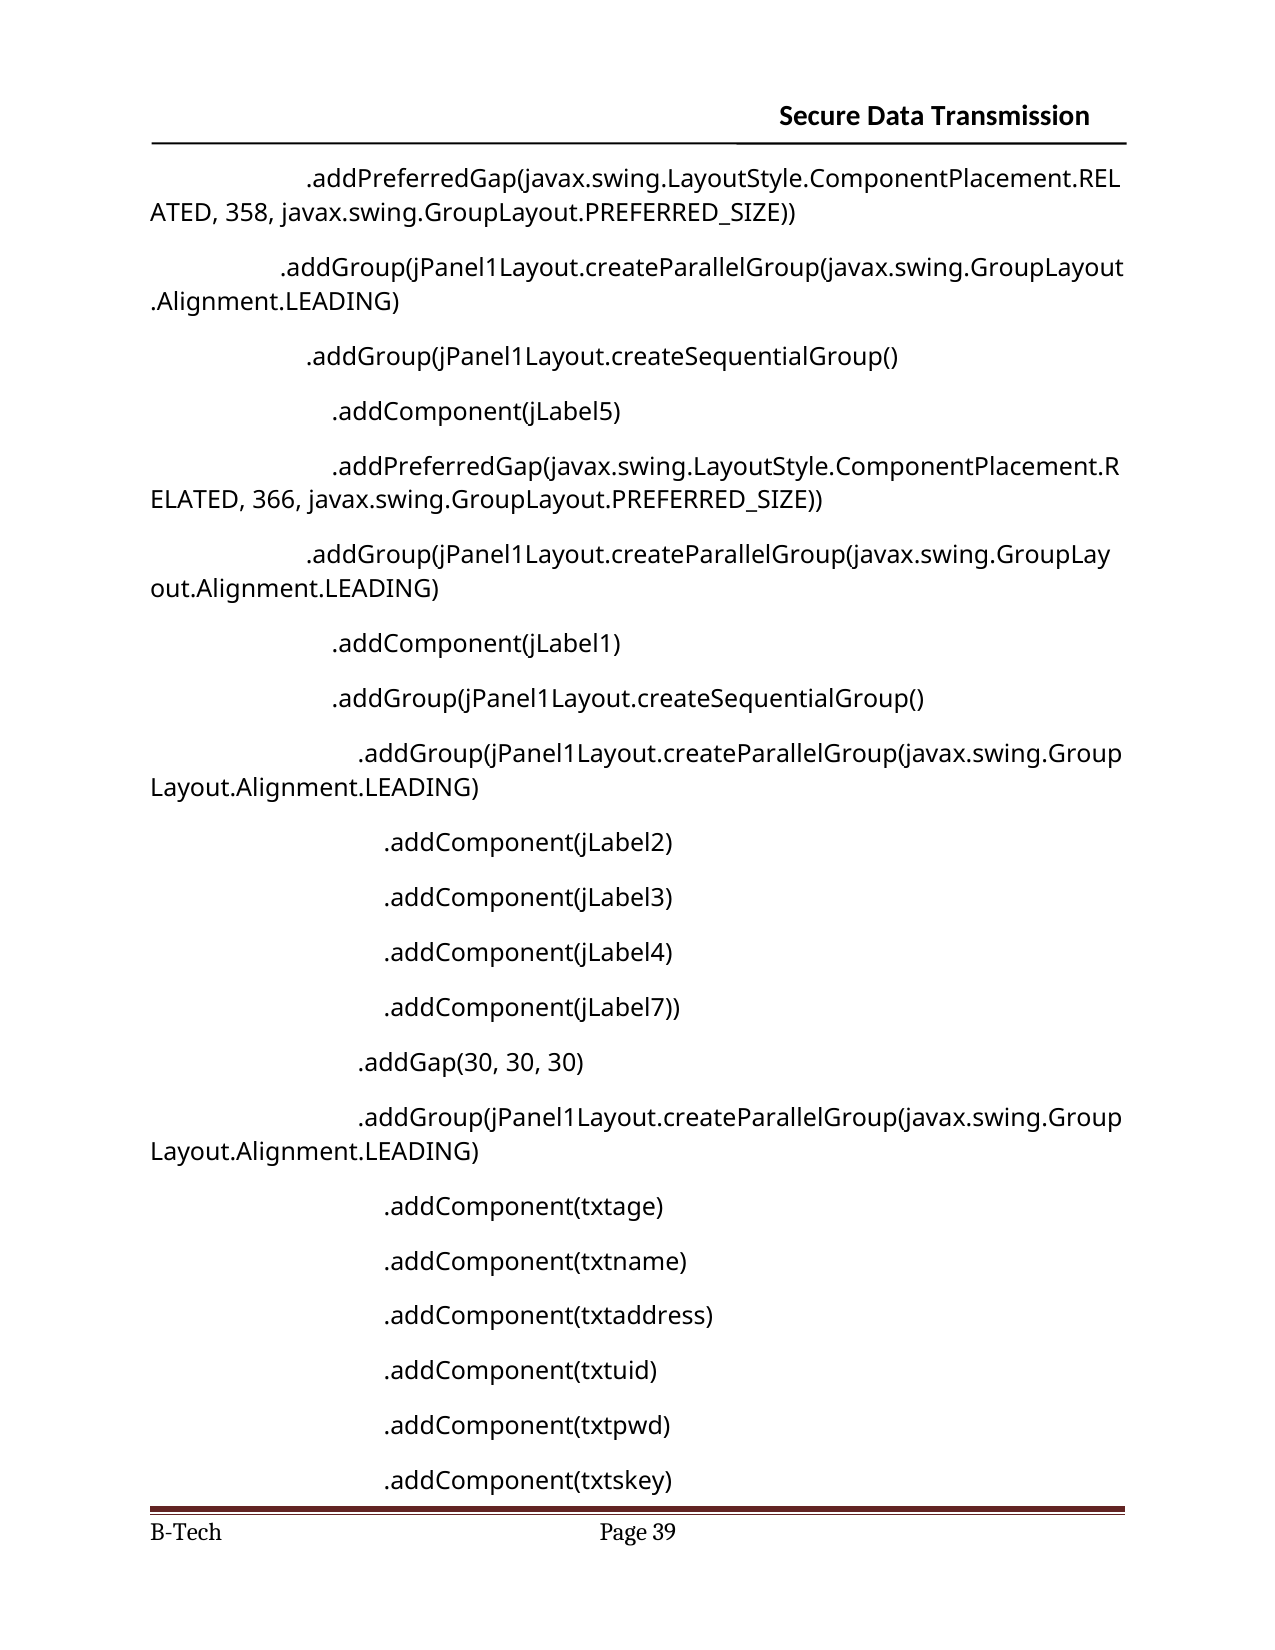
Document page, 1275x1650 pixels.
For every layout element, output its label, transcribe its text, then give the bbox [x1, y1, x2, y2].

text .addComponent(txtpwd) [150, 1408, 1125, 1442]
text .addGroup(jPanel1Layout.createParallelGroup(javax.swing.GroupLayout.Alignment.LEADING) [150, 1099, 1125, 1167]
text .addComponent(txtskey) [150, 1463, 1125, 1497]
text .addGroup(jPanel1Layout.createSequentialGroup() [150, 338, 1125, 372]
text .addGap(30, 30, 30) [150, 1044, 1125, 1078]
text .addGroup(jPanel1Layout.createParallelGroup(javax.swing.GroupLayout.Alignment.LEADING) [150, 537, 1125, 605]
text .addPreferredGap(javax.swing.LayoutStyle.ComponentPlacement.RELATED, 358, javax.swing.GroupLayout.PREFERRED_SIZE)) [150, 160, 1125, 228]
text .addComponent(txtaddress) [150, 1298, 1125, 1332]
text .addComponent(jLabel5) [150, 393, 1125, 427]
text .addPreferredGap(javax.swing.LayoutStyle.ComponentPlacement.RELATED, 366, javax.swing.GroupLayout.PREFERRED_SIZE)) [150, 448, 1125, 516]
text .addComponent(jLabel7)) [150, 989, 1125, 1023]
text .addComponent(txtuid) [150, 1353, 1125, 1387]
text .addGroup(jPanel1Layout.createSequentialGroup() [150, 681, 1125, 715]
text .addComponent(txtname) [150, 1243, 1125, 1277]
text .addComponent(jLabel4) [150, 934, 1125, 969]
text .addComponent(jLabel1) [150, 626, 1125, 660]
text .addComponent(jLabel2) [150, 825, 1125, 859]
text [150, 249, 1125, 317]
text .addGroup(jPanel1Layout.createParallelGroup(javax.swing.GroupLayout.Alignment.LEADING) [150, 736, 1125, 804]
text .addComponent(txtage) [150, 1188, 1125, 1222]
text .addComponent(jLabel3) [150, 880, 1125, 914]
